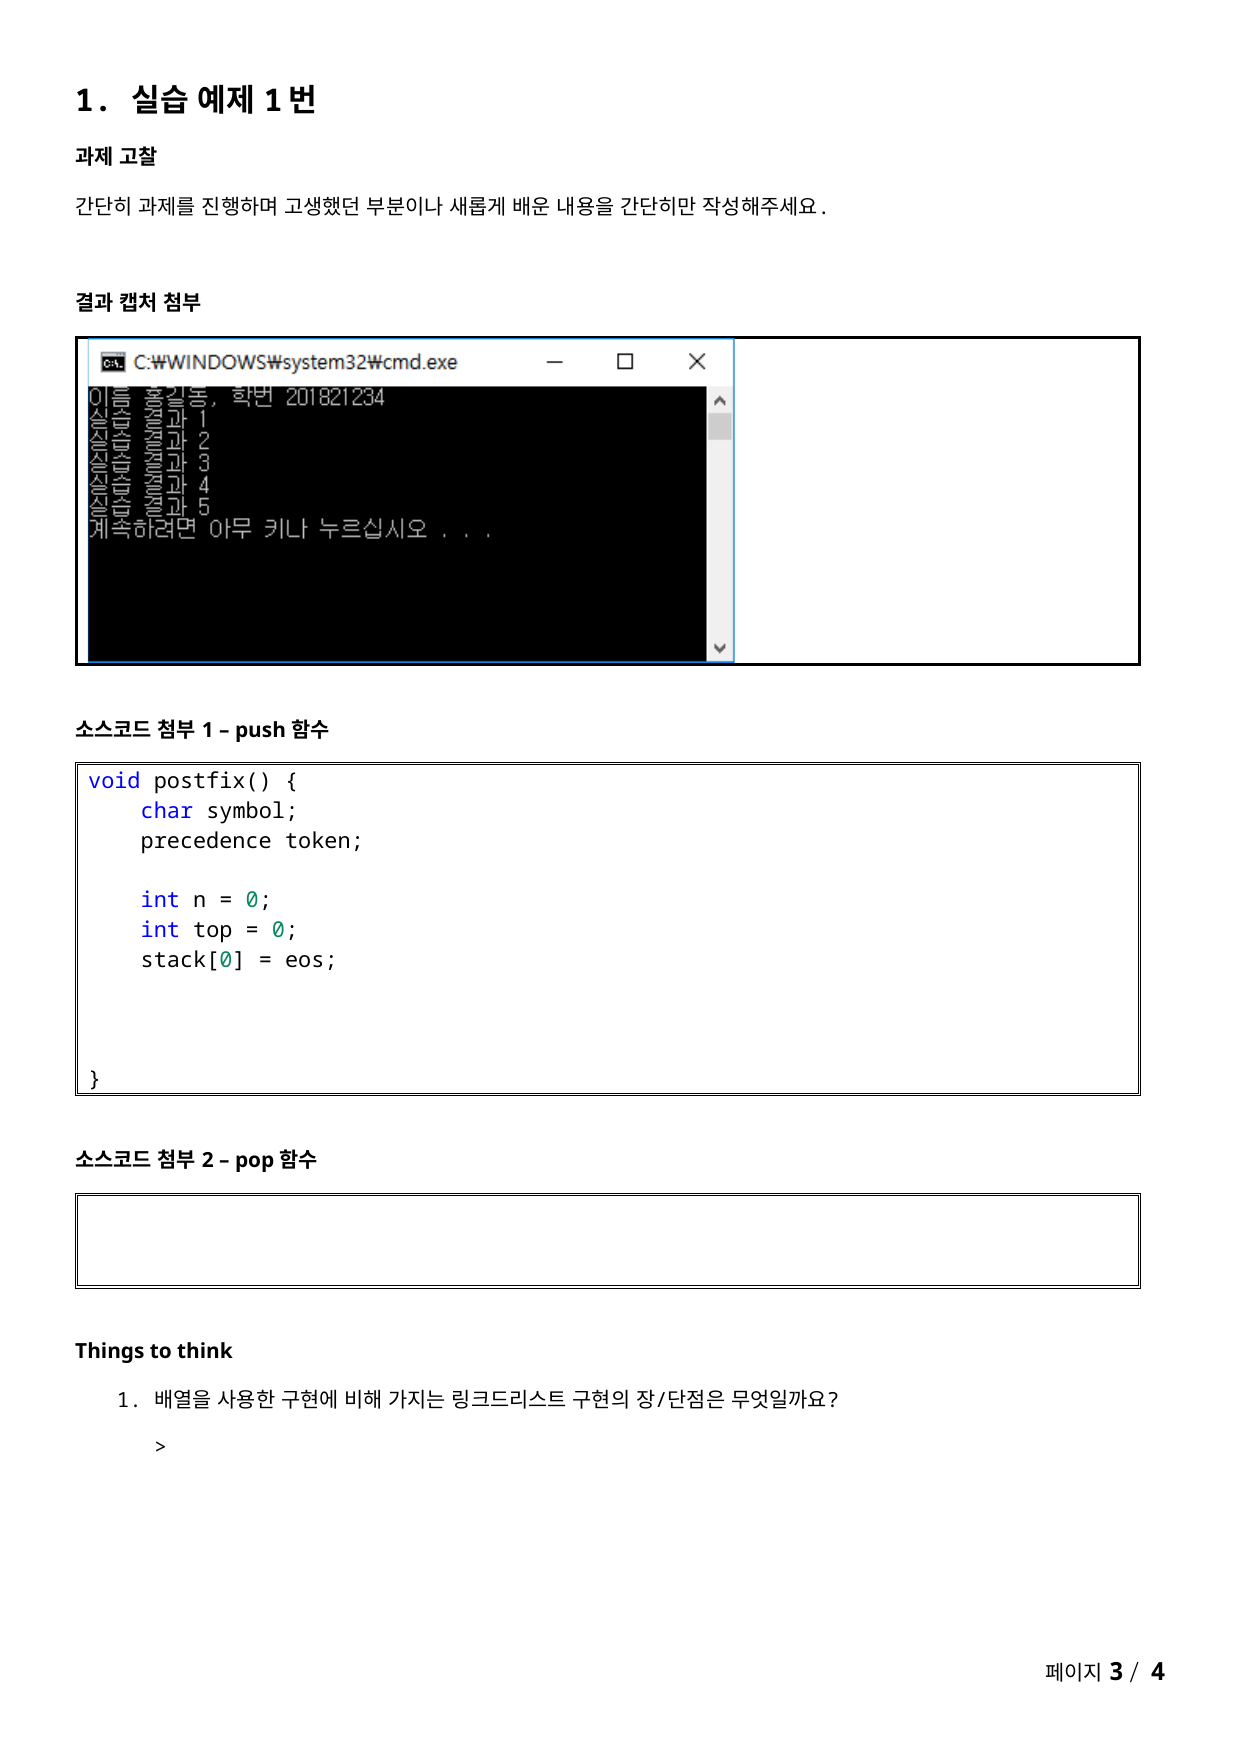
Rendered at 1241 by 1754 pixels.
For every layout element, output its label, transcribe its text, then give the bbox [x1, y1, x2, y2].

list > [154, 1432, 1165, 1461]
subtitle 1. 실습 예제 1번 [75, 75, 1165, 120]
subtitle 과제 고찰 [75, 141, 1165, 171]
text 간단히 과제를 진행하며 고생했던 부분이나 새롭게 배운 내용을 간단히만 작성해주세요. [75, 190, 1165, 220]
list 배열을 사용한 구현에 비해 가지는 링크드리스트 구현의 장/단점은 무엇일까요? [117, 1383, 1165, 1413]
subtitle 소스코드 첨부 2 – pop 함수 [75, 1143, 1165, 1174]
table_header [735, 339, 1138, 662]
table_header [78, 339, 87, 662]
table_header [78, 1196, 88, 1285]
table_header [1128, 1196, 1138, 1285]
subtitle Things to think [75, 1336, 1165, 1364]
subtitle 소스코드 첨부 1 – push 함수 [75, 713, 1165, 743]
subtitle 결과 캡처 첨부 [75, 287, 1165, 317]
picture [87, 338, 735, 663]
